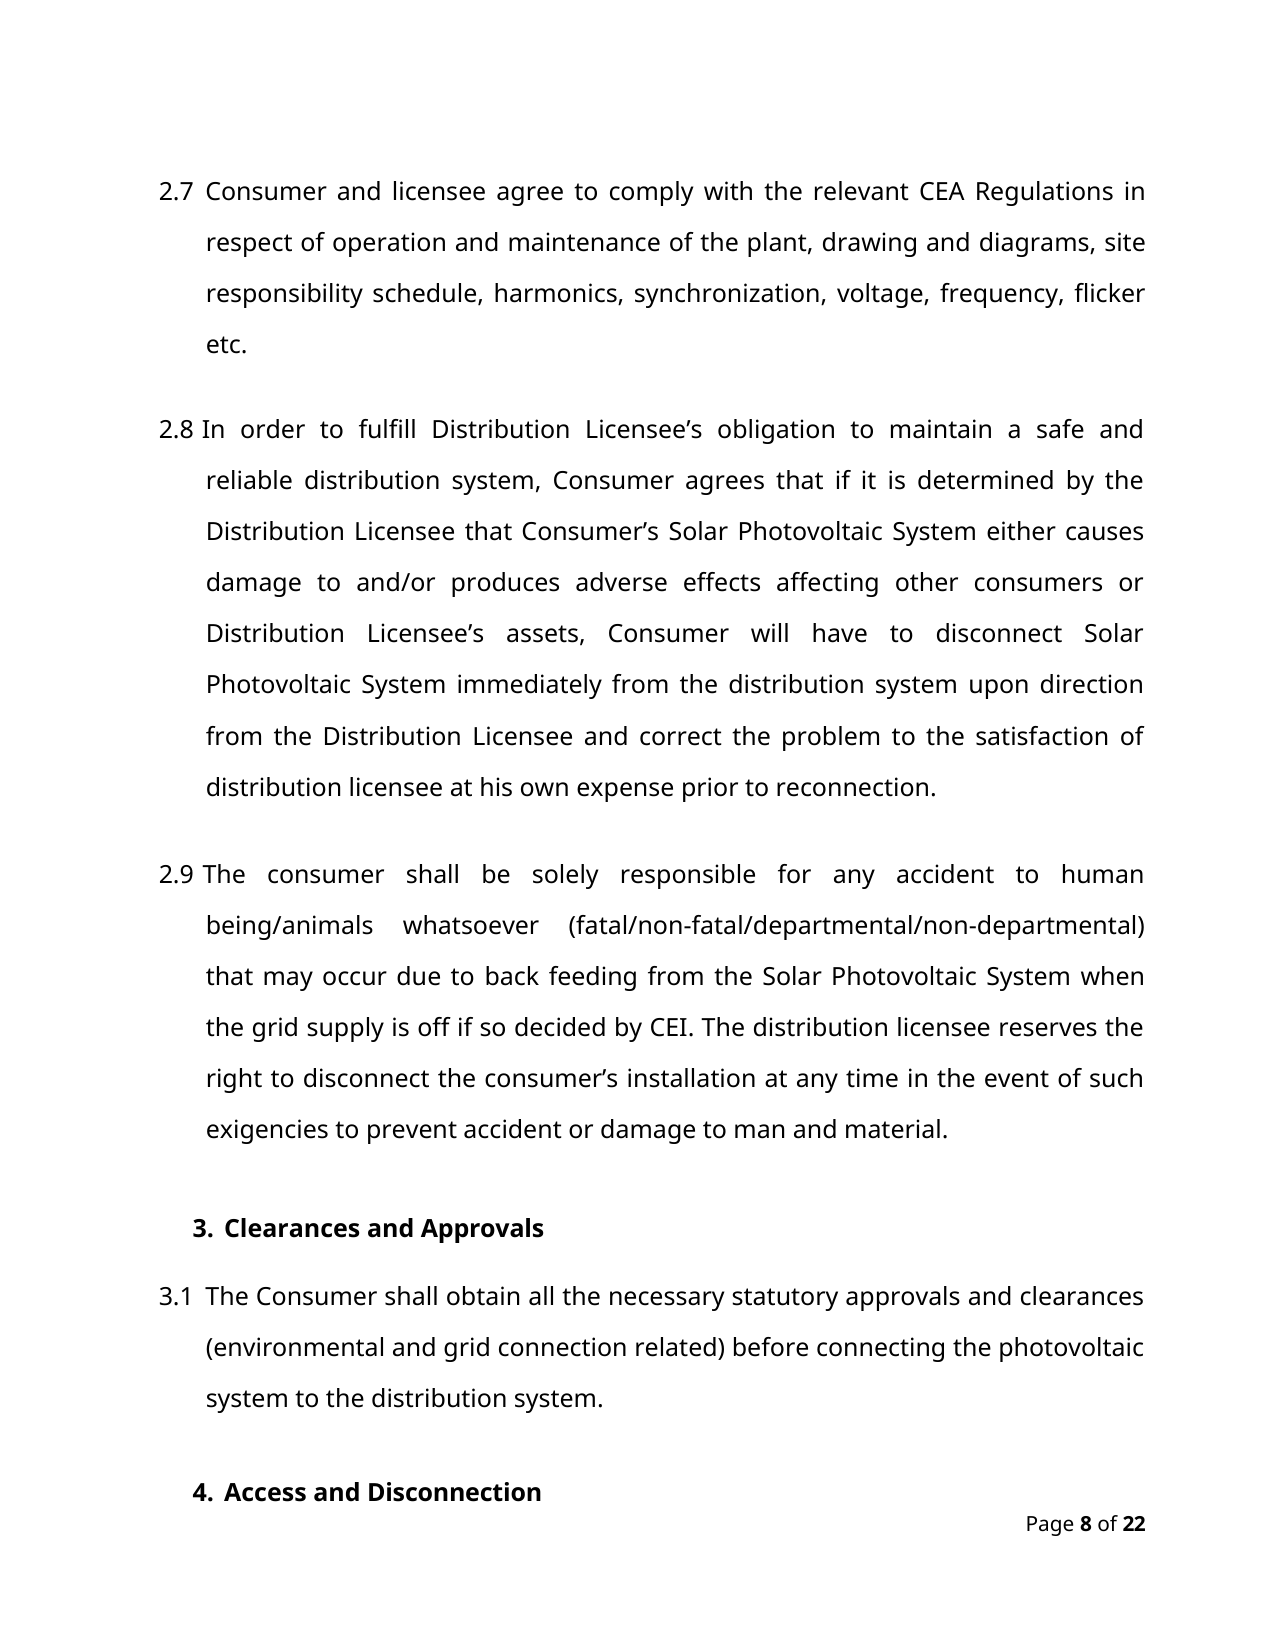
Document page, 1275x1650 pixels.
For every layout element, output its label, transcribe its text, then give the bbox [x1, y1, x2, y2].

list The consumer shall be solely responsible for any accident to human being/animals whatsoever (fatal/non-fatal/departmental/non-departmental) that may occur due to back feeding from the Solar Photovoltaic System when the grid supply is off if so decided by CEI. The distribution licensee reserves the right to disconnect the consumer’s installation at any time in the event of such exigencies to prevent accident or damage to man and material. [158, 856, 1145, 1146]
subtitle Access and Disconnection [192, 1475, 1169, 1509]
list Consumer and licensee agree to comply with the relevant CEA Regulations in respect of operation and maintenance of the plant, drawing and diagrams, site responsibility schedule, harmonics, synchronization, voltage, frequency, flicker etc. [158, 173, 1146, 361]
subtitle Clearances and Approvals [192, 1211, 1169, 1245]
list The Consumer shall obtain all the necessary statutory approvals and clearances (environmental and grid connection related) before connecting the photovoltaic system to the distribution system. [158, 1279, 1145, 1415]
list In order to fulfill Distribution Licensee’s obligation to maintain a safe and reliable distribution system, Consumer agrees that if it is determined by the Distribution Licensee that Consumer’s Solar Photovoltaic System either causes damage to and/or produces adverse effects affecting other consumers or Distribution Licensee’s assets, Consumer will have to disconnect Solar Photovoltaic System immediately from the distribution system upon direction from the Distribution Licensee and correct the problem to the satisfaction of distribution licensee at his own expense prior to reconnection. [158, 412, 1145, 803]
